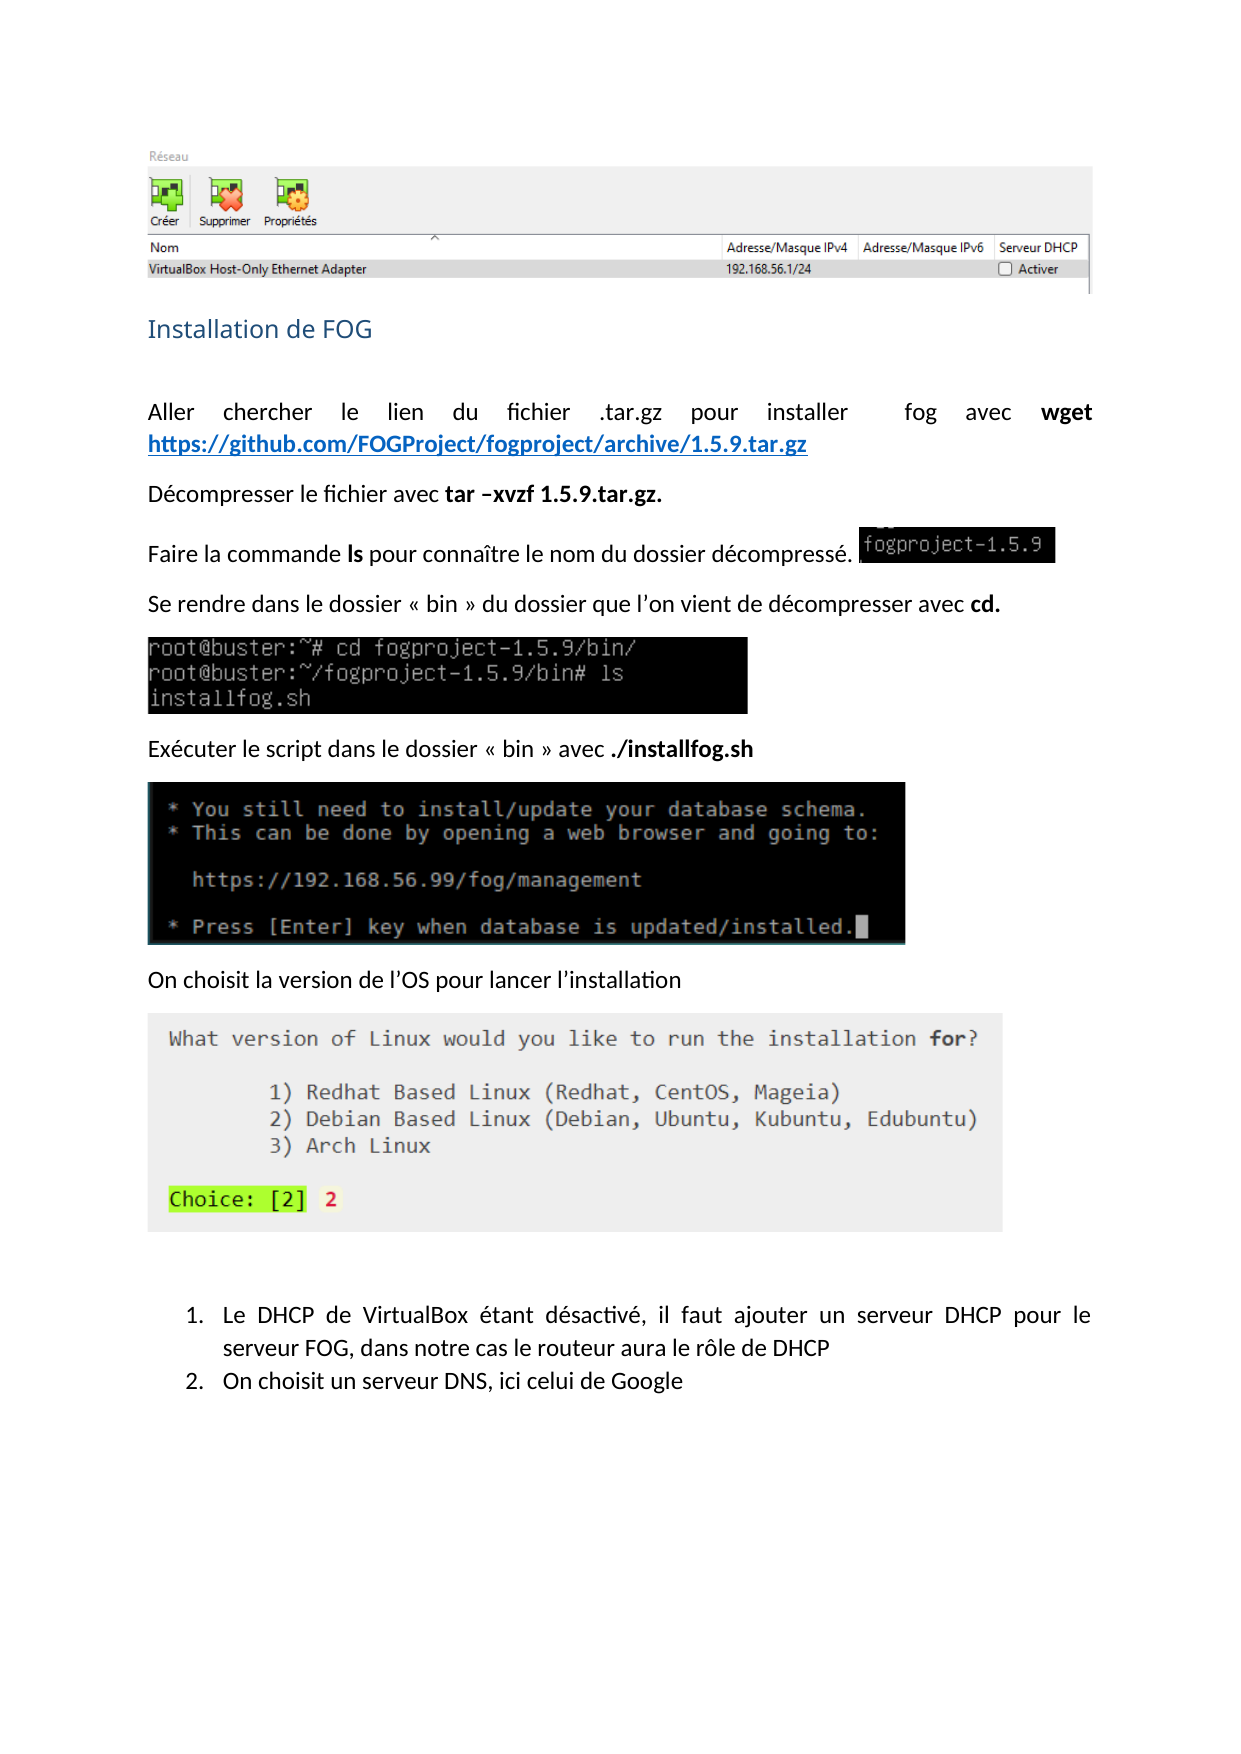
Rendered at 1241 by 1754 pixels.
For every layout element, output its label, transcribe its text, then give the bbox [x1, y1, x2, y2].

picture [859, 527, 1056, 563]
text Se rendre dans le dossier « bin » du dossier que l’on vient de décompresser avec cd. [148, 588, 1093, 618]
list Le DHCP de VirtualBox étant désactivé, il faut ajouter un serveur DHCP pour le serveur FOG, dans notre cas le routeur aura le rôle de DHCP [185, 1299, 1093, 1363]
text On choisit la version de l’OS pour lancer l’installation [148, 964, 1093, 994]
list On choisit un serveur DNS, ici celui de Google [185, 1365, 1093, 1396]
picture [147, 147, 1093, 294]
picture [147, 637, 748, 714]
text Exécuter le script dans le dossier « bin » avec ./installfog.sh [148, 733, 1093, 763]
picture [147, 782, 906, 945]
text Faire la commande ls pour connaître le nom du dossier décompressé. [148, 528, 1093, 569]
subtitle Installation de FOG [148, 312, 1093, 346]
text Aller chercher le lien du fichier .tar.gz pour installer fog avec wget https://github.com/FOGProject/fogproject/archive/1.5.9.tar.gz [148, 396, 1093, 459]
text Décompresser le fichier avec tar –xvzf 1.5.9.tar.gz. [148, 478, 1093, 509]
picture [147, 1013, 1003, 1232]
